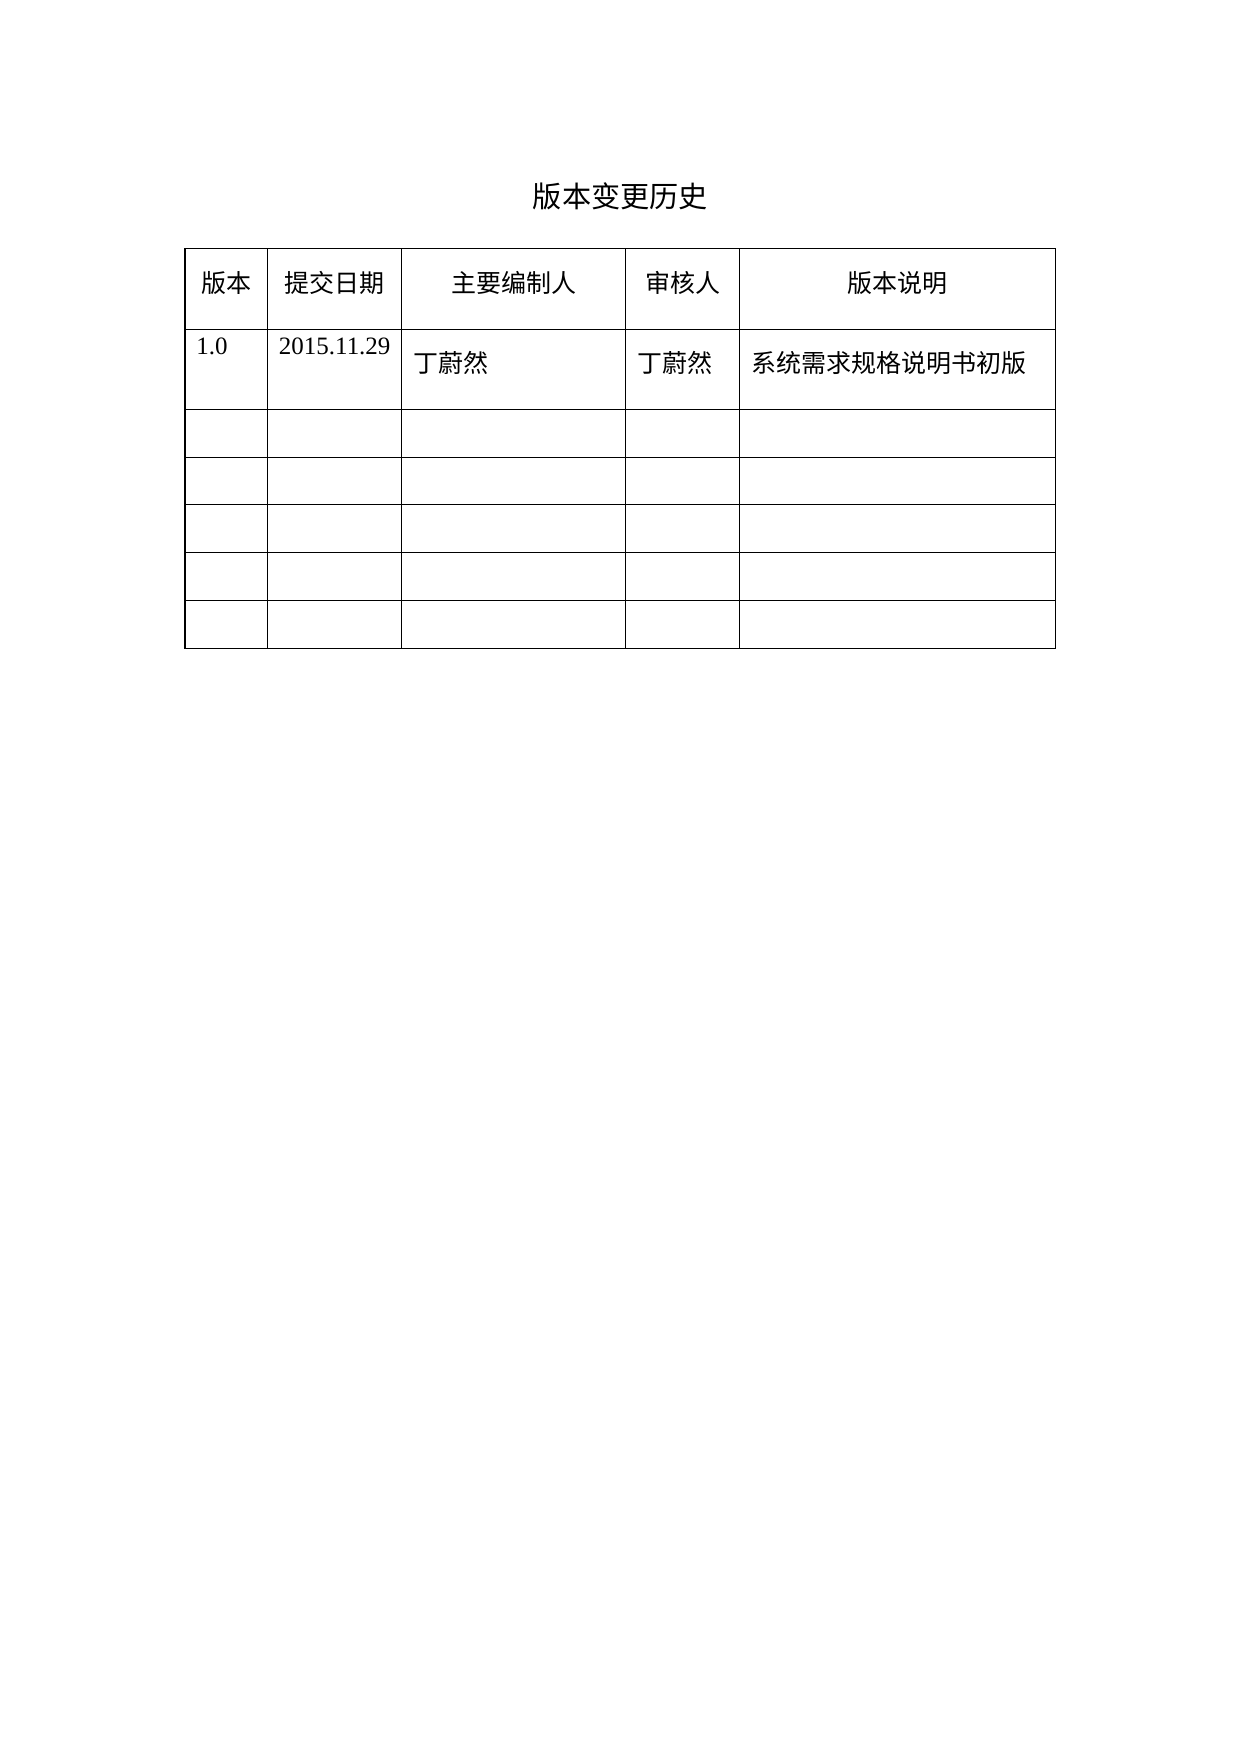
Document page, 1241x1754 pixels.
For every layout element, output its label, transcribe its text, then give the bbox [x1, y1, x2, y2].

table_cell [402, 601, 625, 648]
text 版本变更历史 [187, 162, 1053, 227]
table_header 审核人 [626, 249, 739, 328]
table_cell [402, 410, 625, 457]
table_cell [268, 458, 401, 504]
table_cell 丁蔚然 [626, 330, 739, 409]
table_cell [740, 505, 1055, 552]
table_cell [626, 601, 739, 648]
table_cell [740, 410, 1055, 457]
table_cell [740, 458, 1055, 504]
table_header 提交日期 [268, 249, 401, 328]
table_cell 系统需求规格说明书初版 [740, 330, 1055, 409]
table_cell [626, 553, 739, 600]
table_cell 丁蔚然 [402, 330, 625, 409]
table_header 主要编制人 [402, 249, 625, 328]
table_cell [402, 458, 625, 504]
table_cell [186, 458, 267, 504]
table_cell [186, 553, 267, 600]
table_header 版本说明 [740, 249, 1055, 328]
table_cell [186, 410, 267, 457]
table_cell [402, 505, 625, 552]
table_cell 1.0 [186, 330, 267, 409]
table_cell [268, 505, 401, 552]
table_cell [402, 553, 625, 600]
table_cell [268, 601, 401, 648]
table_cell [268, 553, 401, 600]
table_cell [626, 410, 739, 457]
table_cell [740, 601, 1055, 648]
table_cell [186, 601, 267, 648]
table_cell [626, 458, 739, 504]
table_cell [268, 410, 401, 457]
table_cell 2015.11.29 [268, 330, 401, 409]
table_cell [626, 505, 739, 552]
table_header 版本 [186, 249, 267, 328]
table_cell [186, 505, 267, 552]
table_cell [740, 553, 1055, 600]
